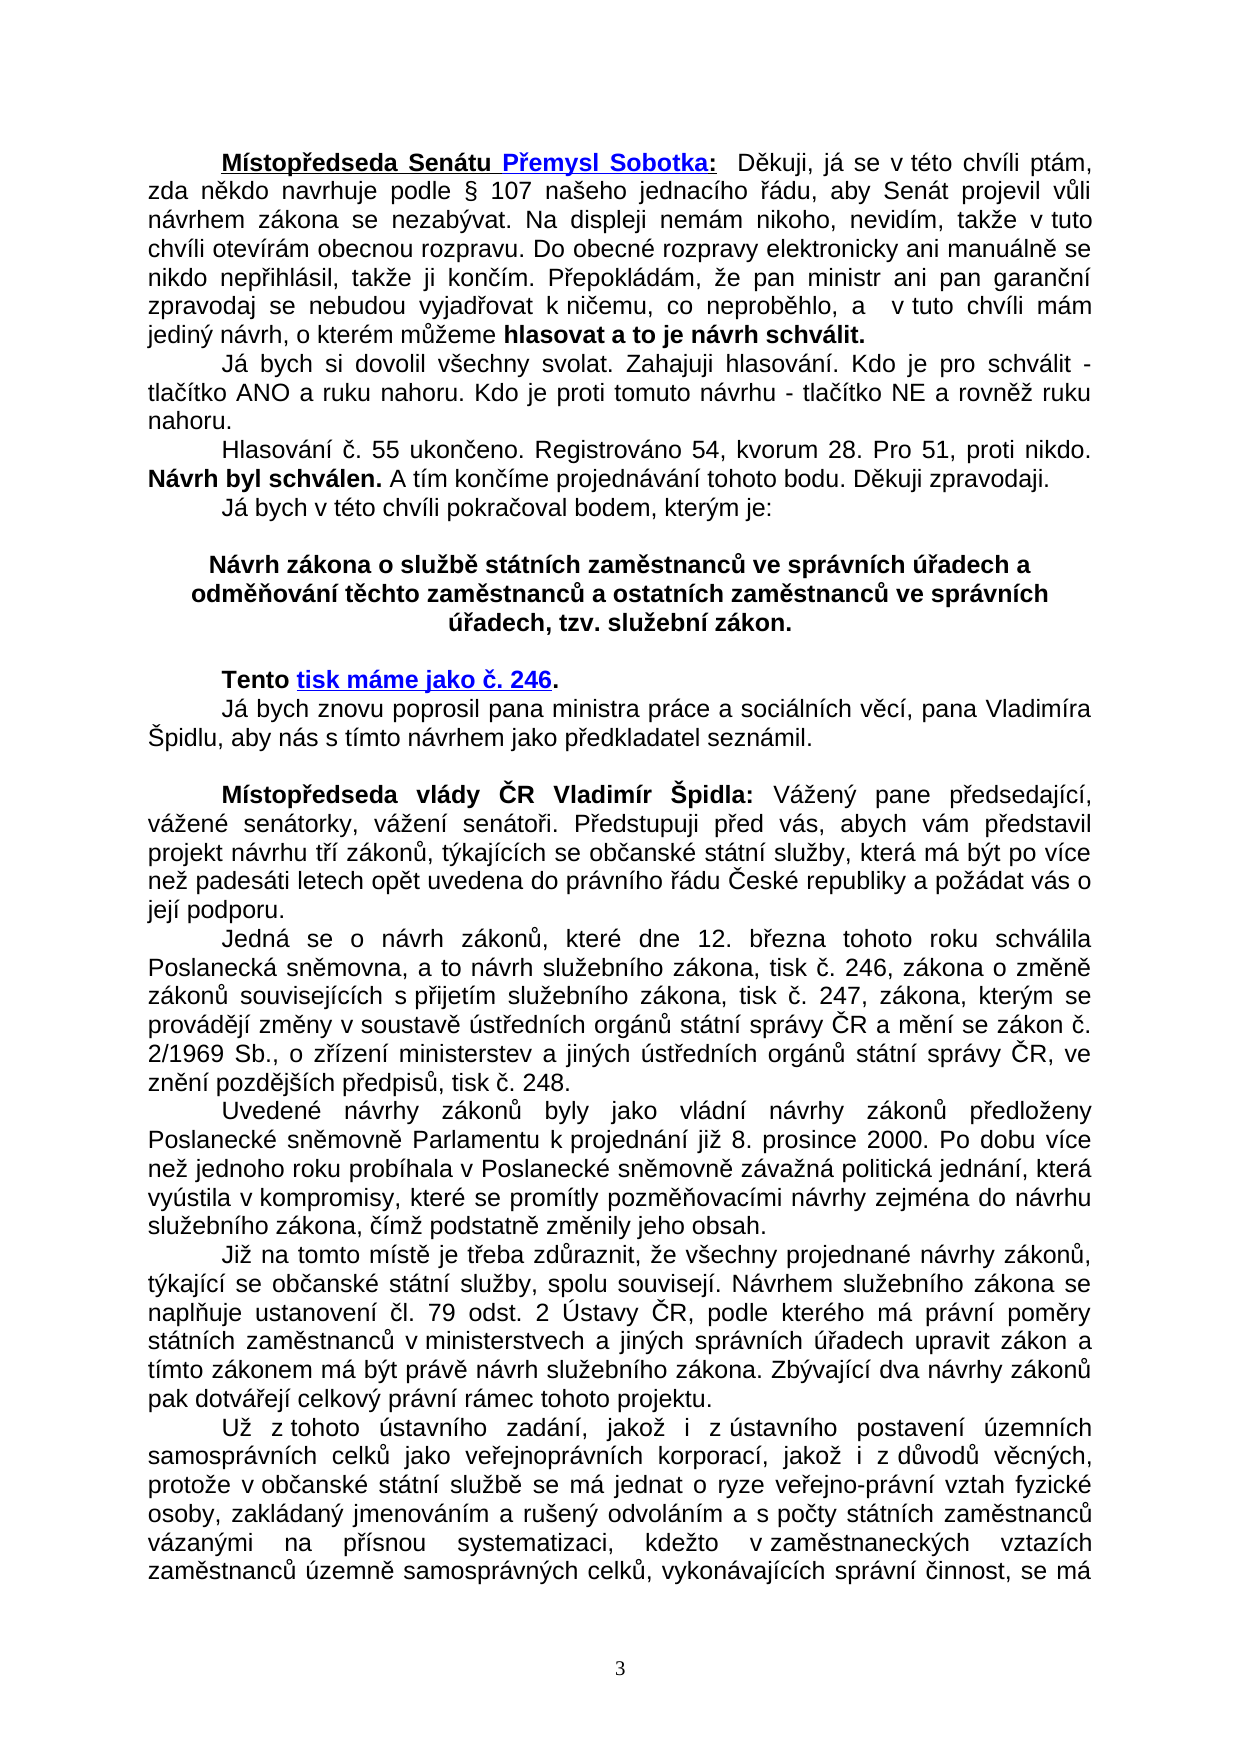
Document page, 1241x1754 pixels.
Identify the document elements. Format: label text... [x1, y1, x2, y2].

text Já bych si dovolil všechny svolat. Zahajuji hlasování. Kdo je pro schválit - tlačítko ANO a ruku nahoru. Kdo je proti tomuto návrhu - tlačítko NE a rovněž ruku nahoru. [148, 349, 1093, 435]
text Místopředseda vlády ČR Vladimír Špidla: Vážený pane předsedající, vážené senátorky, vážení senátoři. Předstupuji před vás, abych vám představil projekt návrhu tří zákonů, týkajících se občanské státní služby, která má být po více než padesáti letech opět uvedena do právního řádu České republiky a požádat vás o její podporu. [148, 780, 1093, 924]
text Již na tomto místě je třeba zdůraznit, že všechny projednané návrhy zákonů, týkající se občanské státní služby, spolu souvisejí. Návrhem služebního zákona se naplňuje ustanovení čl. 79 odst. 2 Ústavy ČR, podle kterého má právní poměry státních zaměstnanců v ministerstvech a jiných správních úřadech upravit zákon a tímto zákonem má být právě návrh služebního zákona. Zbývající dva návrhy zákonů pak dotvářejí celkový právní rámec tohoto projektu. [148, 1240, 1093, 1413]
text <A NAME='st246'></A>Návrh zákona o službě státních zaměstnanců ve správních úřadech a odměňování těchto zaměstnanců a ostatních zaměstnanců ve správních úřadech, tzv. služební zákon. [148, 550, 1093, 636]
text Hlasování č. 55 ukončeno. Registrováno 54, kvorum 28. Pro 51, proti nikdo. Návrh byl schválen. A tím končíme projednávání tohoto bodu. Děkuji zpravodaji. [148, 435, 1093, 493]
text Tento tisk máme jako č. 246. [148, 665, 1093, 694]
text Já bych v této chvíli pokračoval bodem, kterým je: [148, 493, 1093, 521]
text Místopředseda Senátu Přemysl Sobotka: Děkuji, já se v této chvíli ptám, zda někdo navrhuje podle § 107 našeho jednacího řádu, aby Senát projevil vůli návrhem zákona se nezabývat. Na displeji nemám nikoho, nevidím, takže v tuto chvíli otevírám obecnou rozpravu. Do obecné rozpravy elektronicky ani manuálně se nikdo nepřihlásil, takže ji končím. Přepokládám, že pan ministr ani pan garanční zpravodaj se nebudou vyjadřovat k ničemu, co neproběhlo, a v tuto chvíli mám jediný návrh, o kterém můžeme hlasovat a to je návrh schválit. [148, 148, 1093, 349]
text Jedná se o návrh zákonů, které dne 12. března tohoto roku schválila Poslanecká sněmovna, a to návrh služebního zákona, tisk č. 246, zákona o změně zákonů souvisejících s přijetím služebního zákona, tisk č. 247, zákona, kterým se provádějí změny v soustavě ústředních orgánů státní správy ČR a mění se zákon č. 2/1969 Sb., o zřízení ministerstev a jiných ústředních orgánů státní správy ČR, ve znění pozdějších předpisů, tisk č. 248. [148, 924, 1093, 1096]
text Uvedené návrhy zákonů byly jako vládní návrhy zákonů předloženy Poslanecké sněmovně Parlamentu k projednání již 8. prosince 2000. Po dobu více než jednoho roku probíhala v Poslanecké sněmovně závažná politická jednání, která vyústila v kompromisy, které se promítly pozměňovacími návrhy zejména do návrhu služebního zákona, čímž podstatně změnily jeho obsah. [148, 1096, 1093, 1240]
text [148, 1413, 1093, 1585]
text Já bych znovu poprosil pana ministra práce a sociálních věcí, pana Vladimíra Špidlu, aby nás s tímto návrhem jako předkladatel seznámil. [148, 694, 1093, 751]
